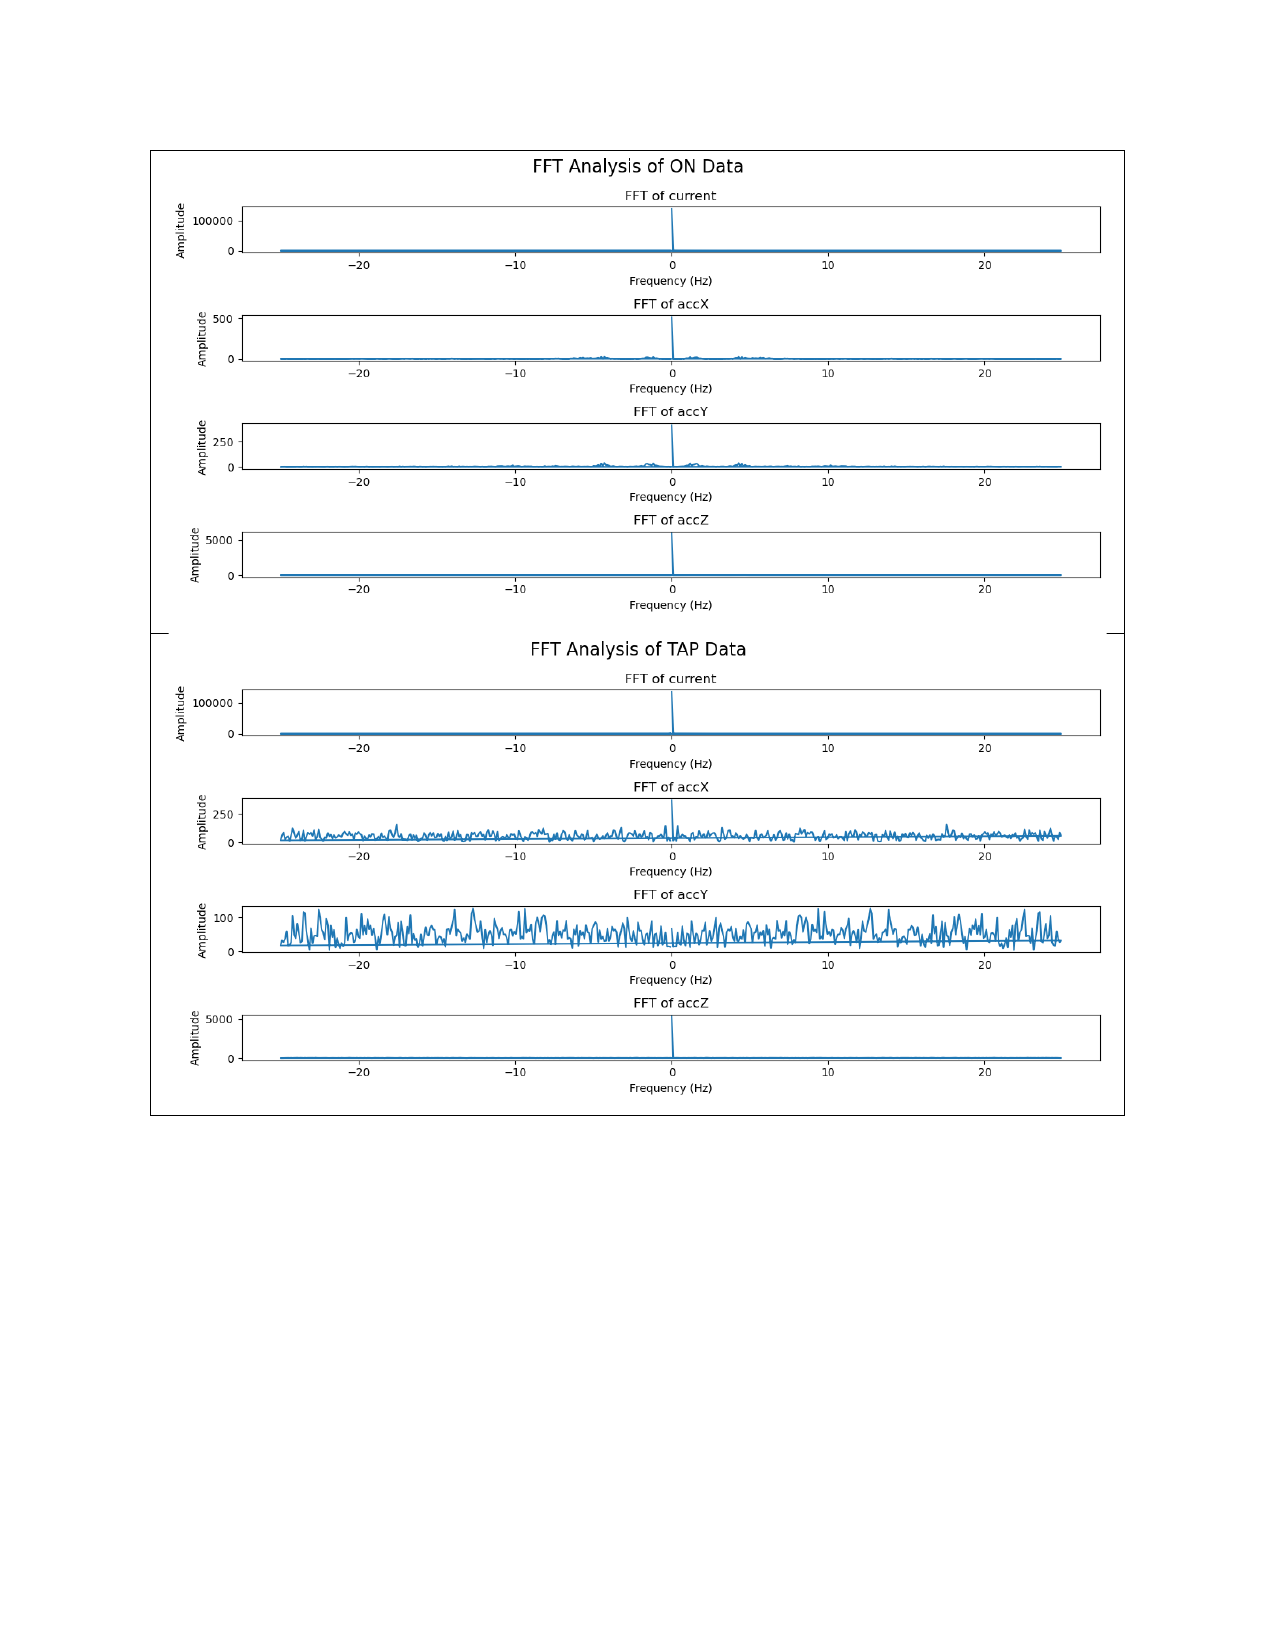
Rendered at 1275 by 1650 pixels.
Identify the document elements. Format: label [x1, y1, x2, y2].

table_cell [151, 634, 1124, 1115]
picture [168, 633, 1107, 1102]
table_cell [151, 151, 1124, 633]
picture [168, 151, 1107, 619]
